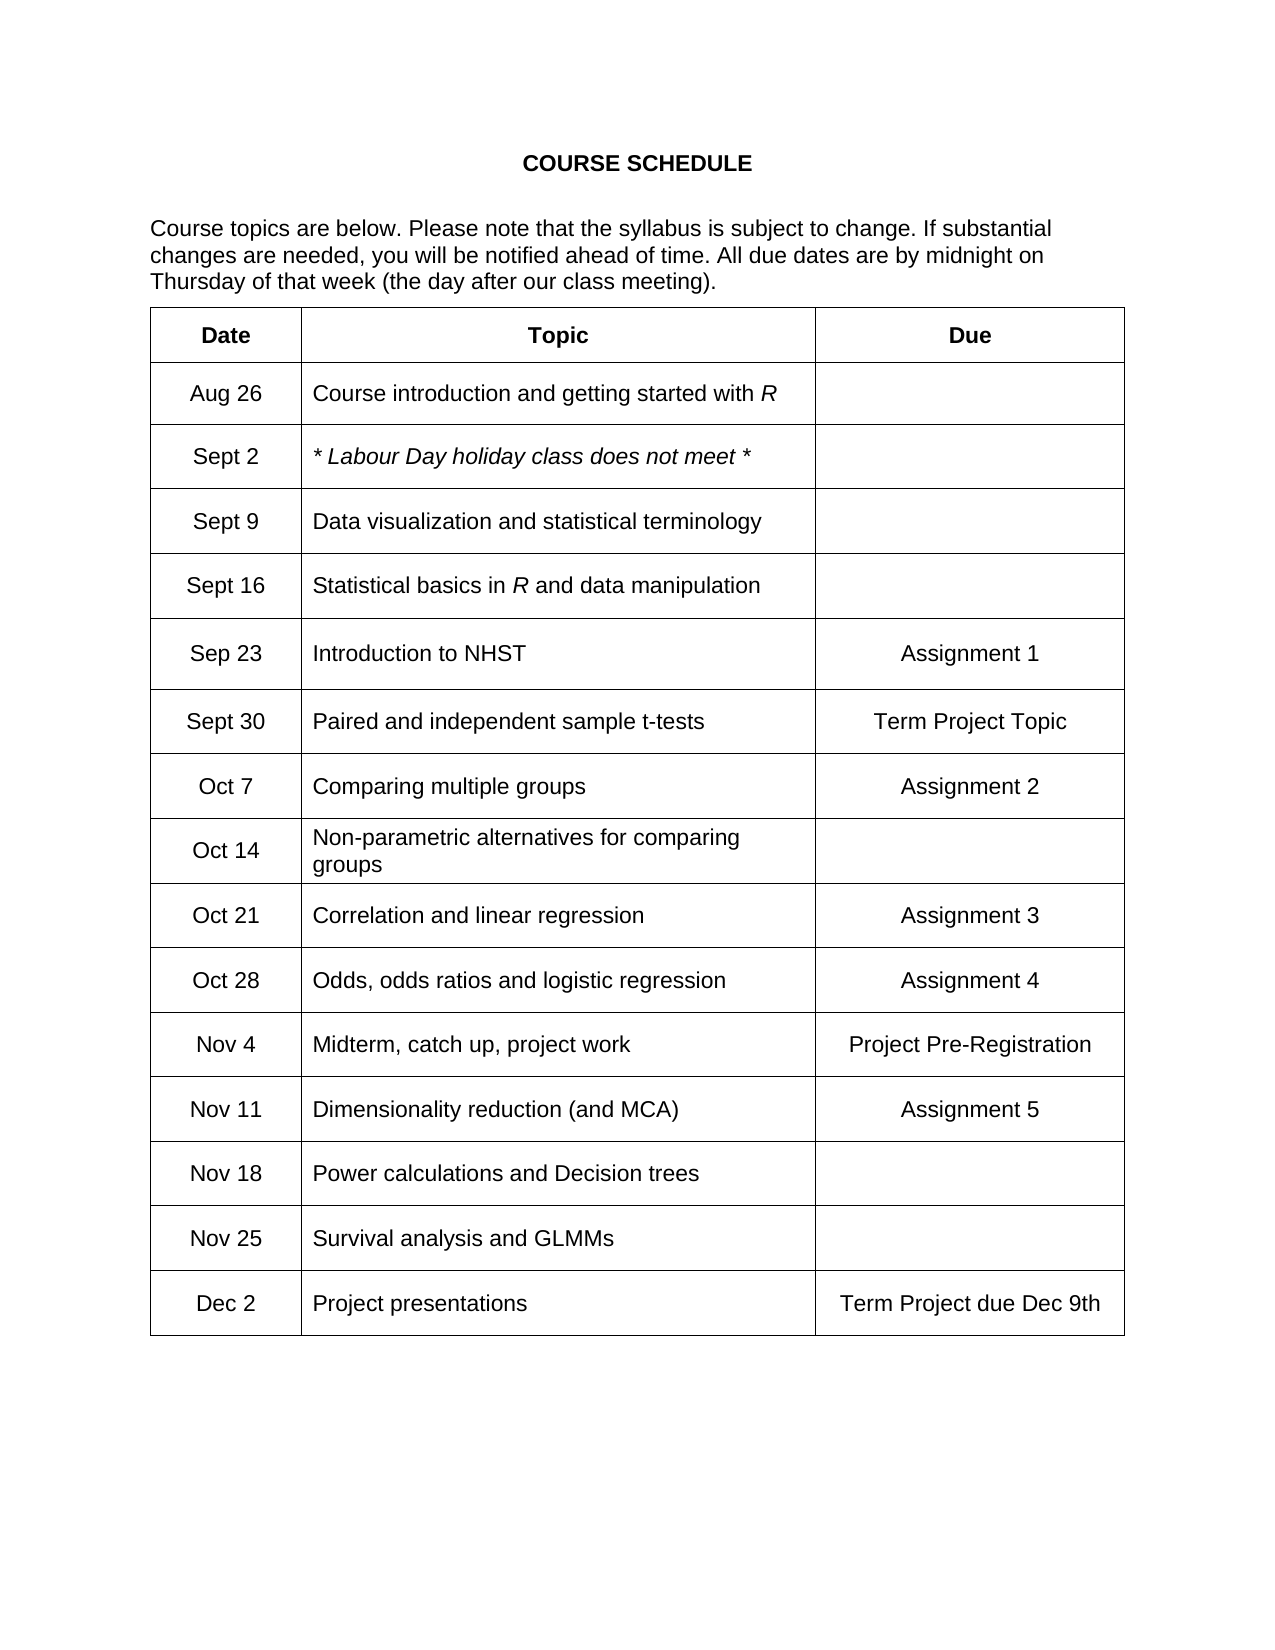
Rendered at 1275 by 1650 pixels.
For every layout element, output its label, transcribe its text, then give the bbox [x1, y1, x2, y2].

table_cell Nov 18 [151, 1142, 301, 1205]
table_cell Non-parametric alternatives for comparing groups [302, 819, 815, 882]
table_header Due [816, 308, 1124, 362]
table_cell Nov 4 [151, 1013, 301, 1076]
table_cell Project presentations [302, 1271, 815, 1334]
table_cell Dimensionality reduction (and MCA) [302, 1077, 815, 1141]
table_cell Term Project due Dec 9th [816, 1271, 1124, 1334]
table_cell Assignment 2 [816, 754, 1124, 818]
table_cell Oct 21 [151, 884, 301, 947]
table_cell Midterm, catch up, project work [302, 1013, 815, 1076]
table_header Date [151, 308, 301, 362]
text COURSE SCHEDULE [150, 150, 1125, 176]
table_cell [816, 819, 1124, 882]
table_cell Sept 16 [151, 554, 301, 617]
table_cell Sep 23 [151, 619, 301, 689]
table_cell Oct 28 [151, 948, 301, 1012]
table_cell Introduction to NHST [302, 619, 815, 689]
table_cell Sept 2 [151, 425, 301, 488]
table_cell Correlation and linear regression [302, 884, 815, 947]
table_cell Odds, odds ratios and logistic regression [302, 948, 815, 1012]
table_cell Paired and independent sample t-tests [302, 690, 815, 753]
table_cell Survival analysis and GLMMs [302, 1206, 815, 1270]
table_cell Statistical basics in R and data manipulation [302, 554, 815, 617]
table_cell [816, 363, 1124, 424]
table_cell [816, 489, 1124, 553]
table_cell [816, 554, 1124, 617]
table_cell Power calculations and Decision trees [302, 1142, 815, 1205]
table_cell [816, 425, 1124, 488]
table_cell Sept 30 [151, 690, 301, 753]
table_cell Assignment 5 [816, 1077, 1124, 1141]
table_cell Oct 7 [151, 754, 301, 818]
table_cell Course introduction and getting started with R [302, 363, 815, 424]
table_cell Assignment 1 [816, 619, 1124, 689]
table_cell Nov 25 [151, 1206, 301, 1270]
table_cell Assignment 3 [816, 884, 1124, 947]
table_cell Assignment 4 [816, 948, 1124, 1012]
table_cell Term Project Topic [816, 690, 1124, 753]
table_cell Comparing multiple groups [302, 754, 815, 818]
table_cell Nov 11 [151, 1077, 301, 1141]
table_cell [816, 1206, 1124, 1270]
table_cell Sept 9 [151, 489, 301, 553]
table_cell Aug 26 [151, 363, 301, 424]
table_cell Dec 2 [151, 1271, 301, 1334]
table_cell Data visualization and statistical terminology [302, 489, 815, 553]
table_cell [816, 1142, 1124, 1205]
table_cell Project Pre-Registration [816, 1013, 1124, 1076]
table_cell * Labour Day holiday class does not meet * [302, 425, 815, 488]
table_cell Oct 14 [151, 819, 301, 882]
table_header Topic [302, 308, 815, 362]
text Course topics are below. Please note that the syllabus is subject to change. If substantial changes are needed, you will be notified ahead of time. All due dates are by midnight on Thursday of that week (the day after our class meeting). [150, 215, 1125, 294]
